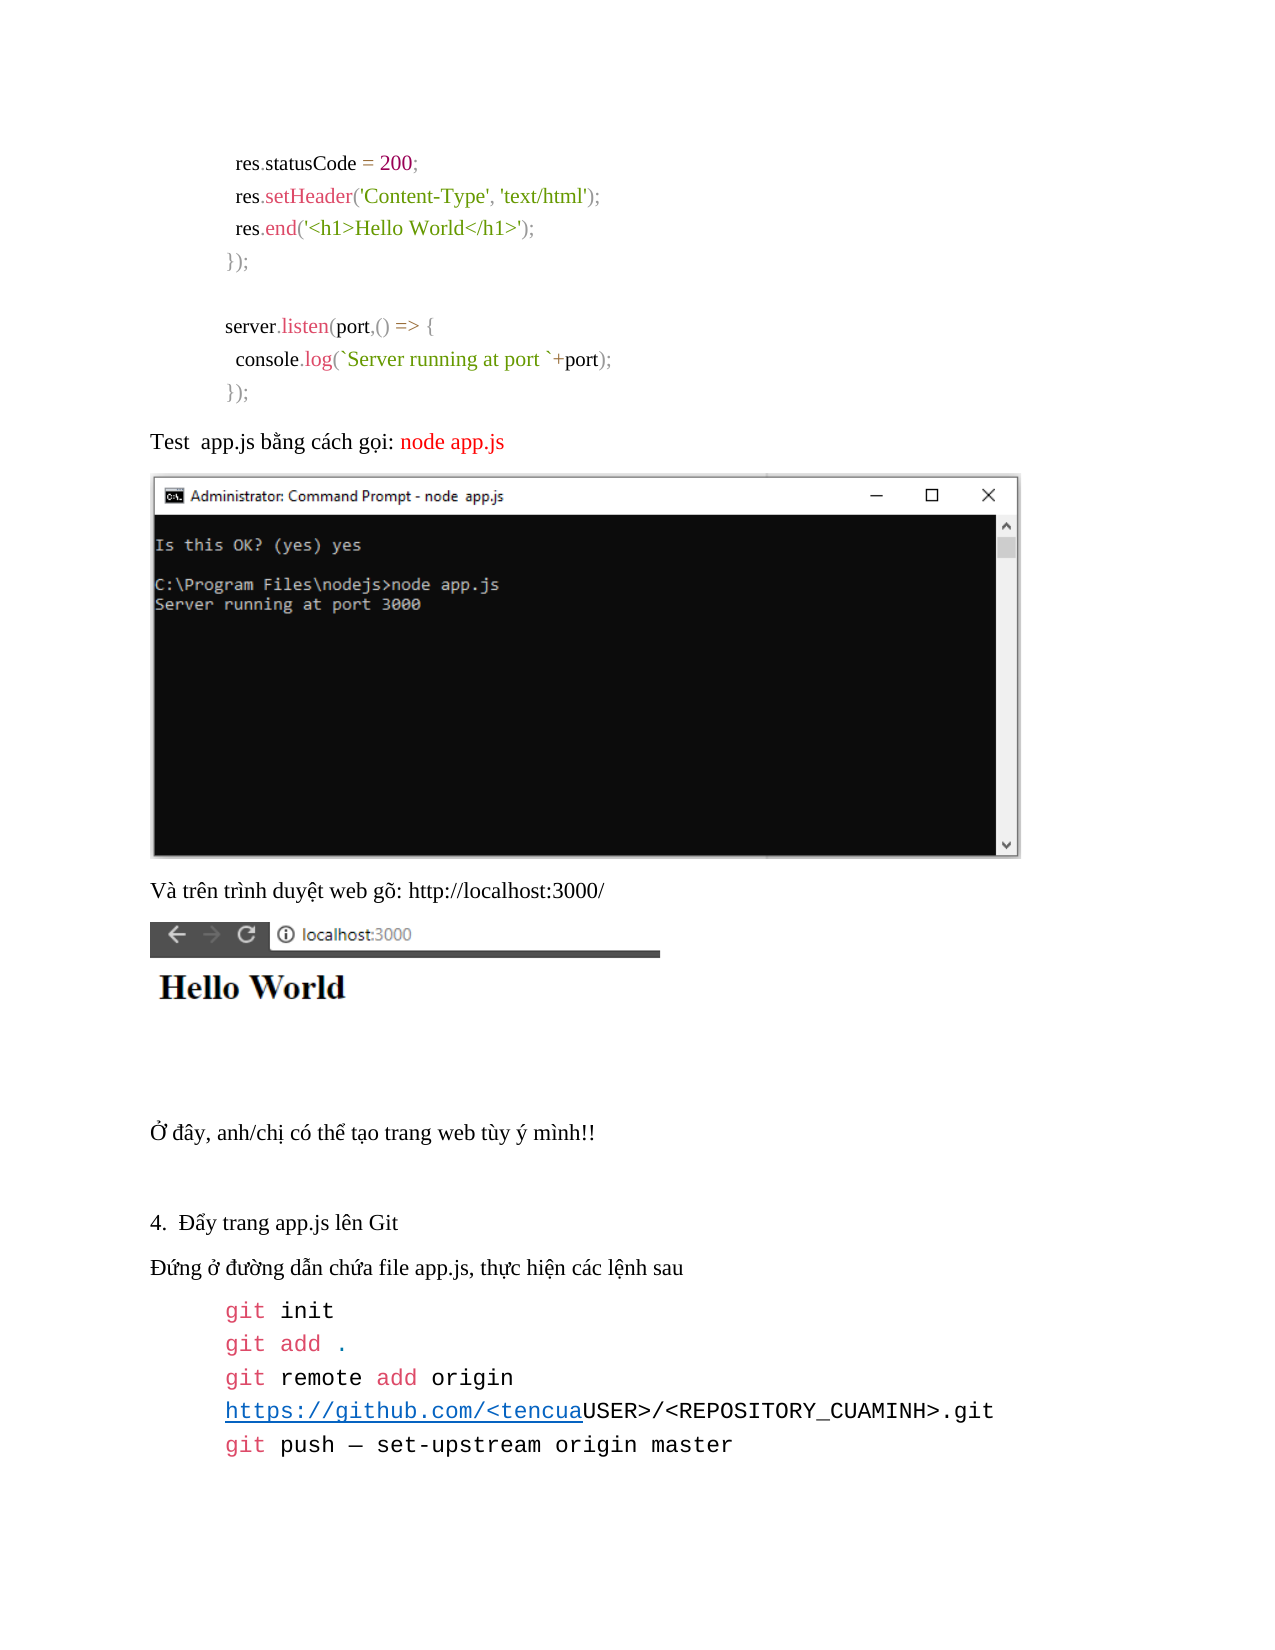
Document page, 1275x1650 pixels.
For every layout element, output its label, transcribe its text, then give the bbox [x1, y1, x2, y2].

text 4. Đẩy trang app.js lên Git [150, 1209, 1125, 1235]
list git remote add origin https://github.com/<tencuaUSER>/<REPOSITORY_CUAMINH>.git [225, 1366, 1125, 1426]
text Test app.js bằng cách gọi: node app.js [150, 428, 1125, 455]
text Ở đây, anh/chị có thể tạo trang web tùy ý mình!! [150, 1118, 1125, 1145]
list }); [225, 379, 1125, 404]
list res.end('<h1>Hello World</h1>'); [225, 215, 1125, 241]
list server.listen(port,() => { [225, 313, 1125, 339]
list res.statusCode = 200; [225, 150, 1125, 175]
list git add . [225, 1333, 1125, 1358]
picture [150, 922, 661, 1055]
picture [150, 473, 1022, 859]
list console.log(`Server running at port `+port); [225, 346, 1125, 371]
text Đứng ở đường dẫn chứa file app.js, thực hiện các lệnh sau [150, 1254, 1125, 1280]
list git init [225, 1299, 1125, 1325]
list res.setHeader('Content-Type', 'text/html'); [225, 183, 1125, 208]
text Và trên trình duyệt web gõ: http://localhost:3000/ [150, 877, 1125, 904]
list }); [225, 248, 1125, 273]
list git push — set-upstream origin master [225, 1433, 1125, 1459]
